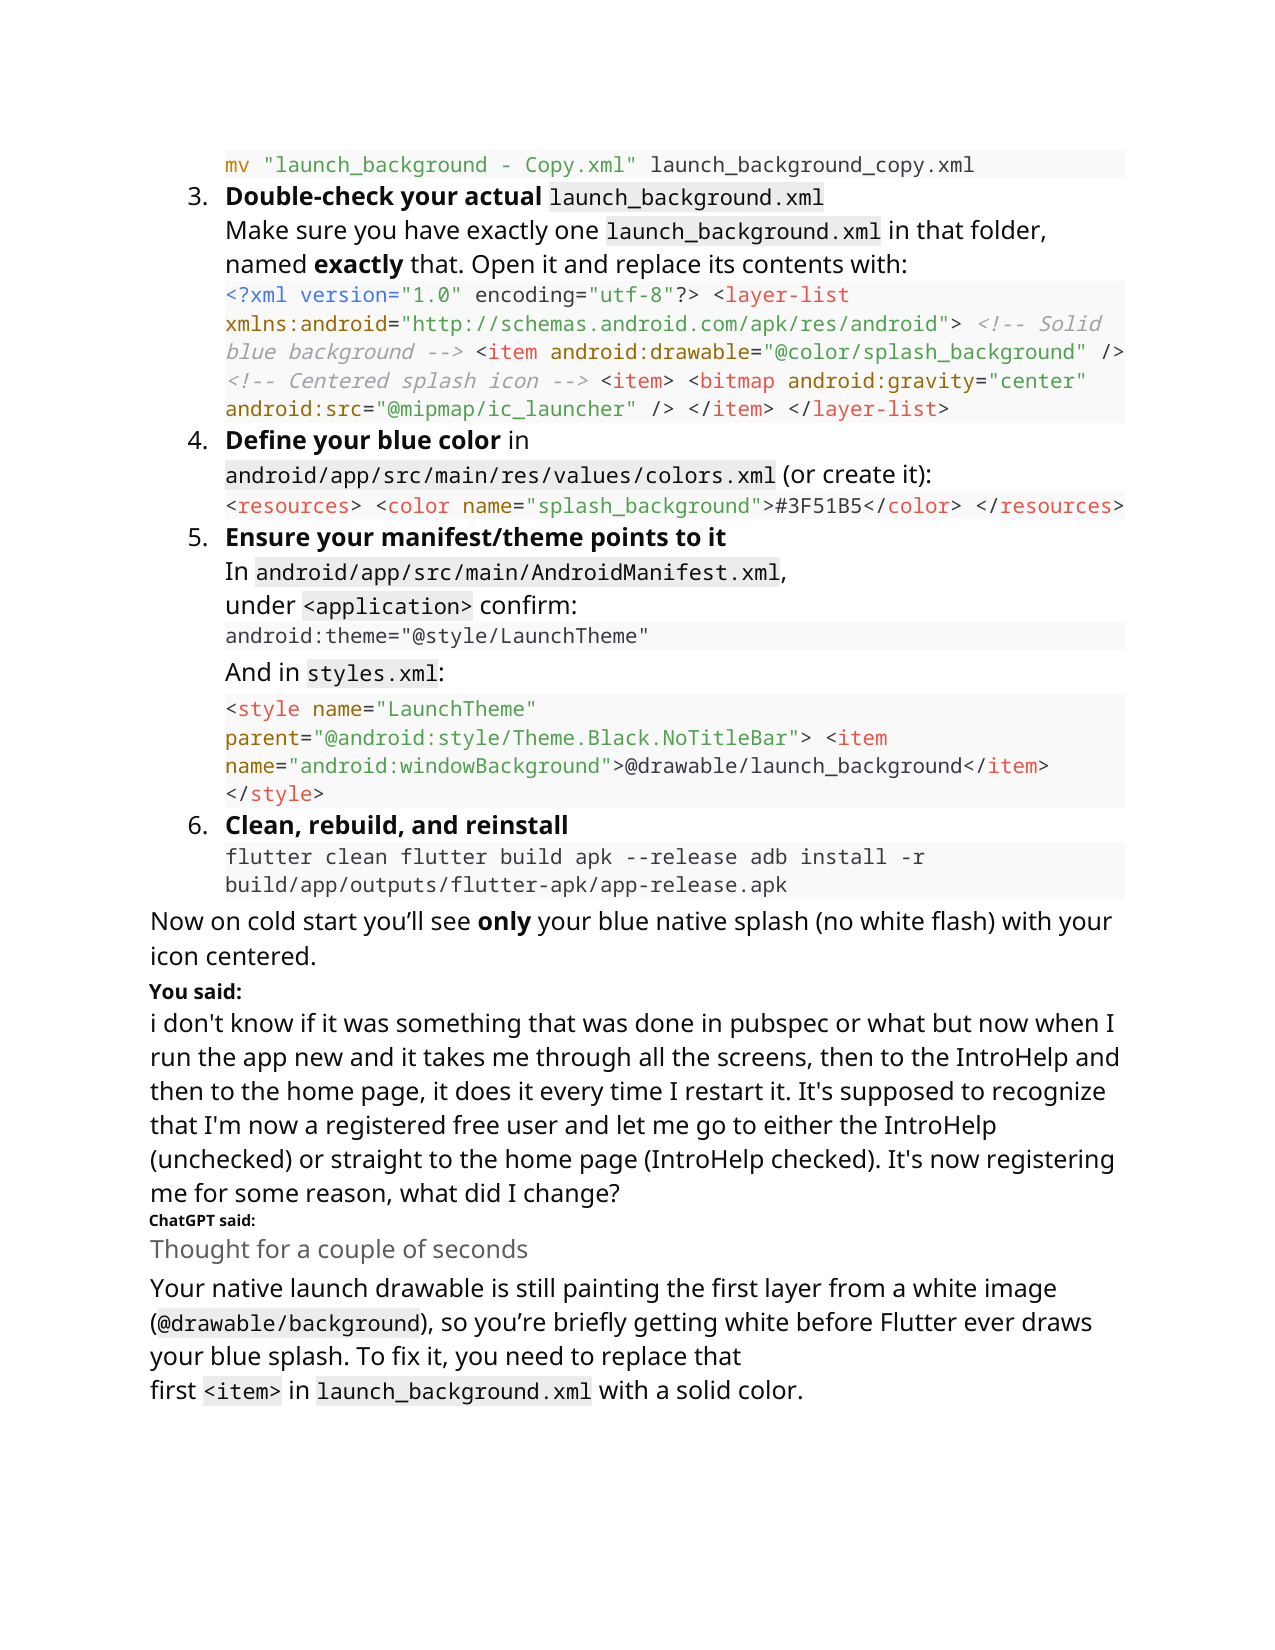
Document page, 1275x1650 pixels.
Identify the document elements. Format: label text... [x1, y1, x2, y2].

text Now on cold start you’ll see only your blue native splash (no white flash) with your icon centered. [150, 904, 1125, 972]
list Clean, rebuild, and reinstall [187, 808, 1125, 842]
text mv "launch_background - Copy.xml" launch_background_copy.xml [225, 150, 1125, 178]
text <resources> <color name="splash_background">#3F51B5</color> </resources> [225, 491, 1125, 519]
text i don't know if it was something that was done in pubspec or what but now when I run the app new and it takes me through all the screens, then to the IntroHelp and then to the home page, it does it every time I restart it. It's supposed to recognize that I'm now a registered free user and let me go to either the IntroHelp (unchecked) or straight to the home page (IntroHelp checked). It's now registering me for some reason, what did I change? [150, 1006, 1125, 1210]
text android:theme="@style/LaunchTheme" [225, 622, 1125, 650]
text <style name="LaunchTheme" parent="@android:style/Theme.Black.NoTitleBar"> <item name="android:windowBackground">@drawable/launch_background</item> </style> [225, 694, 1125, 808]
list Define your blue color in android/app/src/main/res/values/colors.xml (or create it): [187, 423, 1125, 491]
text Thought for a couple of seconds [150, 1231, 1125, 1265]
text You said: [148, 977, 1127, 1006]
text Your native launch drawable is still painting the first layer from a white image (@drawable/background), so you’re briefly getting white before Flutter ever draws your blue splash. To fix it, you need to replace that first <item> in launch_background.xml with a solid color. [150, 1271, 1125, 1407]
text flutter clean flutter build apk --release adb install -r build/app/outputs/flutter-apk/app-release.apk [225, 842, 1125, 899]
text ChatGPT said: [148, 1210, 1127, 1231]
text And in styles.xml: [225, 655, 1125, 689]
list Double-check your actual launch_background.xml Make sure you have exactly one launch_background.xml in that folder, named exactly that. Open it and replace its contents with: [187, 178, 1125, 281]
text <?xml version="1.0" encoding="utf-8"?> <layer-list xmlns:android="http://schemas.android.com/apk/res/android"> <!-- Solid blue background --> <item android:drawable="@color/splash_background" /> <!-- Centered splash icon --> <item> <bitmap android:gravity="center" android:src="@mipmap/ic_launcher" /> </item> </layer-list> [225, 281, 1125, 423]
list Ensure your manifest/theme points to it In android/app/src/main/AndroidManifest.xml, under <application> confirm: [187, 519, 1125, 622]
